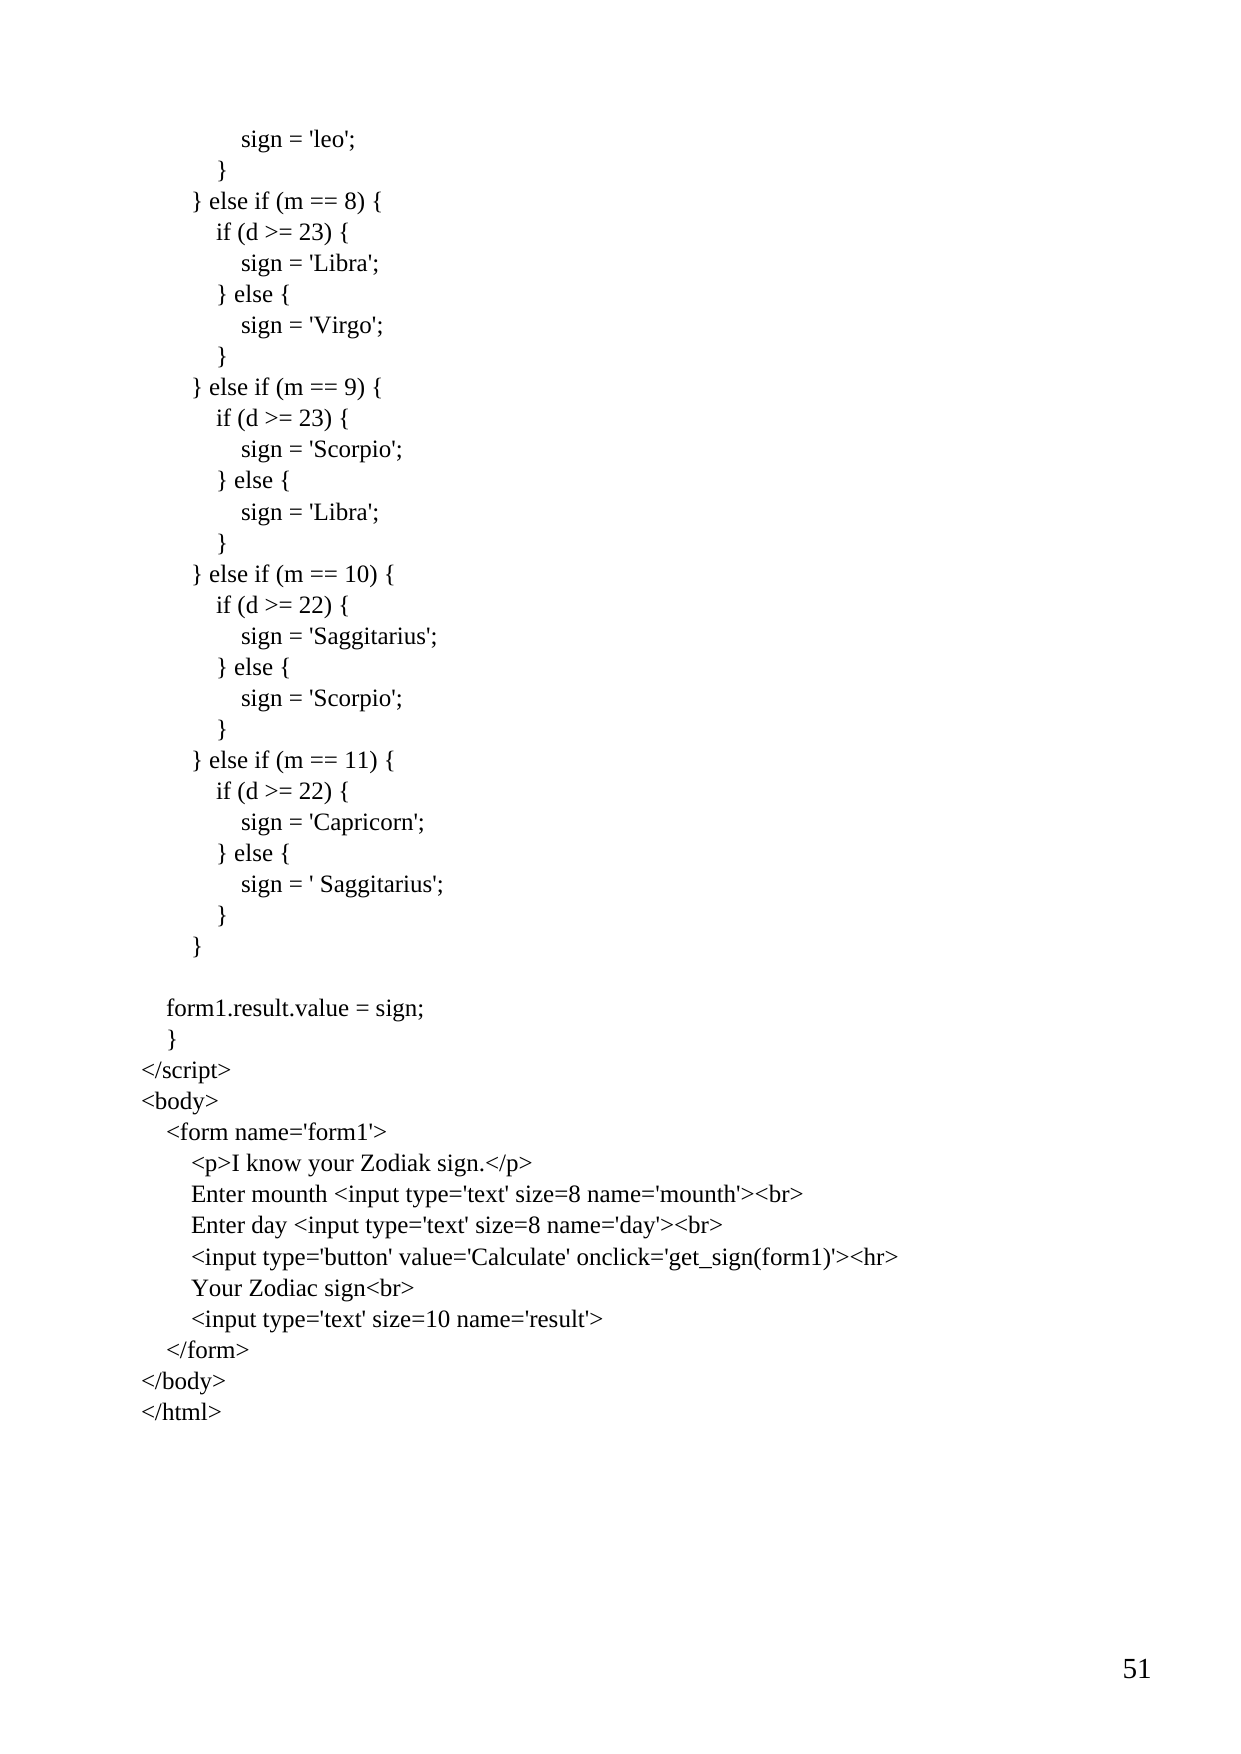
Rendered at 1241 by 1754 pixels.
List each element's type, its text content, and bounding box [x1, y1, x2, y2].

text } [89, 155, 1152, 184]
text } [89, 931, 1152, 960]
text } else { [89, 466, 1152, 494]
text <form name='form1'> [89, 1117, 1152, 1146]
text if (d >= 22) { [89, 590, 1152, 618]
text if (d >= 23) { [89, 403, 1152, 432]
text } [89, 714, 1152, 743]
text sign = 'Libra'; [89, 497, 1152, 525]
text } else if (m == 9) { [89, 372, 1152, 401]
text <p>I know your Zodiak sign.</p> [89, 1148, 1152, 1177]
text sign = 'Scorpio'; [89, 683, 1152, 712]
text } else if (m == 10) { [89, 559, 1152, 587]
text </html> [89, 1397, 1152, 1426]
text Your Zodiac sign<br> [89, 1273, 1152, 1301]
text sign = 'Capricorn'; [89, 807, 1152, 836]
text sign = ' Saggitarius'; [89, 869, 1152, 898]
text sign = 'Scorpio'; [89, 434, 1152, 463]
text } else { [89, 838, 1152, 867]
text } [89, 900, 1152, 929]
text form1.result.value = sign; [89, 993, 1152, 1022]
text sign = 'leo'; [89, 124, 1152, 153]
text sign = 'Libra'; [89, 248, 1152, 277]
text </body> [89, 1366, 1152, 1394]
text } else if (m == 11) { [89, 745, 1152, 774]
text } [89, 528, 1152, 556]
text </form> [89, 1335, 1152, 1363]
text } [89, 1024, 1152, 1053]
text } [89, 341, 1152, 370]
text <input type='button' value='Calculate' onclick='get_sign(form1)'><hr> [89, 1242, 1152, 1270]
text Enter day <input type='text' size=8 name='day'><br> [89, 1211, 1152, 1239]
text sign = 'Virgo'; [89, 310, 1152, 339]
text if (d >= 22) { [89, 776, 1152, 805]
text Enter mounth <input type='text' size=8 name='mounth'><br> [89, 1179, 1152, 1208]
text if (d >= 23) { [89, 217, 1152, 246]
text <input type='text' size=10 name='result'> [89, 1304, 1152, 1332]
text } else { [89, 279, 1152, 308]
text } else { [89, 652, 1152, 681]
text </script> [89, 1055, 1152, 1084]
text } else if (m == 8) { [89, 186, 1152, 215]
text <body> [89, 1086, 1152, 1115]
text sign = 'Saggitarius'; [89, 621, 1152, 649]
